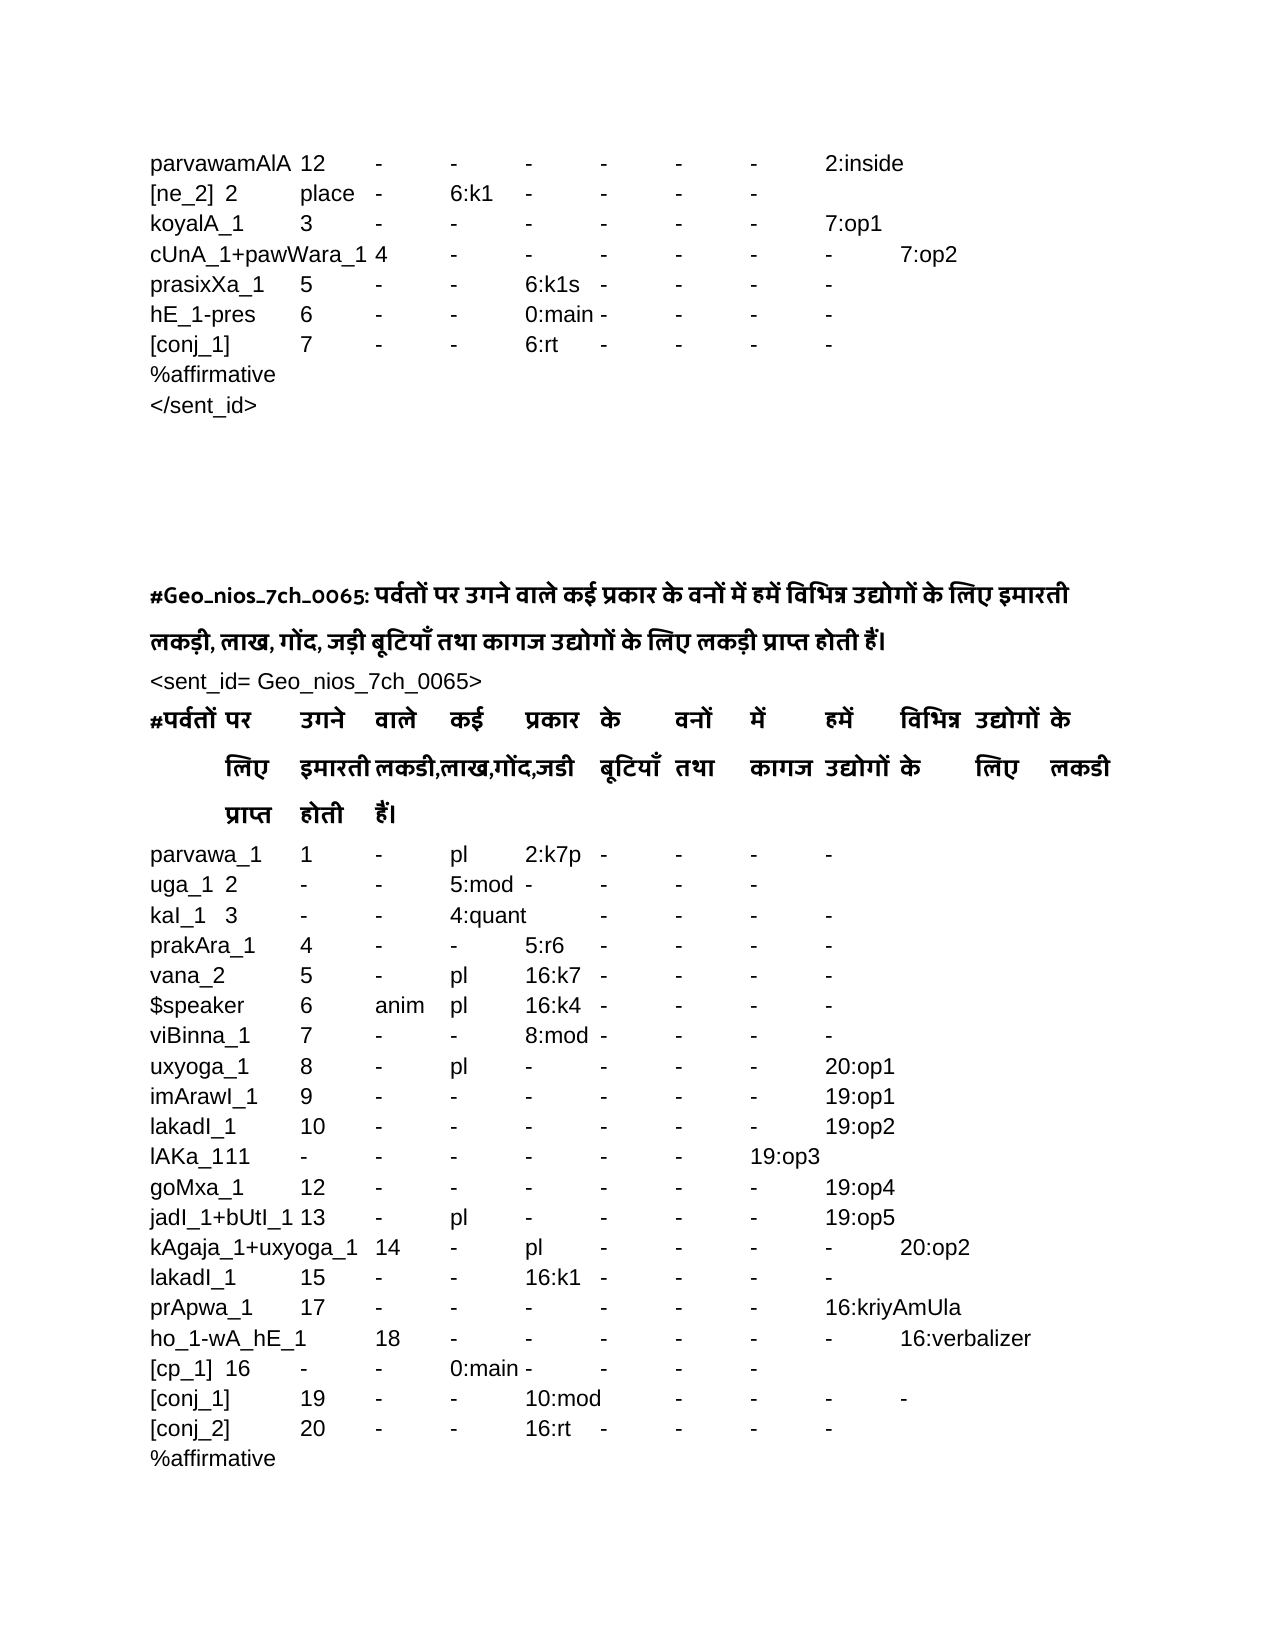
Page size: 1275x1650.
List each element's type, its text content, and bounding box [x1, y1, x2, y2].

text [conj_1] 7 - - 6:rt - - - - [150, 331, 1125, 358]
text imArawI_1 9 - - - - - - 19:op1 [150, 1083, 1125, 1109]
text jadI_1+bUtI_1 13 - pl - - - - 19:op5 [150, 1204, 1125, 1230]
text cUnA_1+pawWara_1 4 - - - - - - 7:op2 [150, 241, 1125, 267]
text koyalA_1 3 - - - - - - 7:op1 [150, 210, 1125, 237]
text %affirmative [150, 1445, 1125, 1472]
text %affirmative [150, 361, 1125, 388]
text viBinna_1 7 - - 8:mod - - - - [150, 1022, 1125, 1049]
text parvawamAlA 12 - - - - - - 2:inside [150, 150, 1125, 176]
text lAKa_1 11 - - - - - - 19:op3 [150, 1143, 1125, 1169]
text [conj_2] 20 - - 16:rt - - - - [150, 1415, 1125, 1441]
text hE_1-pres 6 - - 0:main - - - - [150, 301, 1125, 327]
text <sent_id= Geo_nios_7ch_0065> [150, 668, 1125, 694]
text kAgaja_1+uxyoga_1 14 - pl - - - - 20:op2 [150, 1234, 1125, 1260]
text lakadI_1 15 - - 16:k1 - - - - [150, 1264, 1125, 1290]
text lakadI_1 10 - - - - - - 19:op2 [150, 1113, 1125, 1139]
text #Geo_nios_7ch_0065: पर्वतों पर उगने वाले कई प्रकार के वनों में हमें विभिन्न उद्योगों के लिए इमारती लकड़ी, लाख, गोंद, जड़ी बूटियाँ तथा कागज उद्योगों के लिए लकड़ी प्राप्त होती हैं। [150, 573, 1125, 662]
text prApwa_1 17 - - - - - - 16:kriyAmUla [150, 1294, 1125, 1321]
text uga_1 2 - - 5:mod - - - - [150, 871, 1125, 898]
text prakAra_1 4 - - 5:r6 - - - - [150, 932, 1125, 958]
text goMxa_1 12 - - - - - - 19:op4 [150, 1173, 1125, 1200]
text [ne_2] 2 place - 6:k1 - - - - [150, 180, 1125, 207]
text </sent_id> [150, 392, 1125, 418]
text #पर्वतों पर उगने वाले कई प्रकार के वनों में हमें विभिन्न उद्योगों के लिए इमारती लकडी,लाख,गोंद,जडी बूटियाँ तथा कागज उद्योगों के लिए लकडी प्राप्त होती हैं। [150, 698, 1125, 835]
text $speaker 6 anim pl 16:k4 - - - - [150, 992, 1125, 1018]
text kaI_1 3 - - 4:quant - - - - [150, 902, 1125, 928]
text vana_2 5 - pl 16:k7 - - - - [150, 962, 1125, 988]
text [cp_1] 16 - - 0:main - - - - [150, 1355, 1125, 1381]
text parvawa_1 1 - pl 2:k7p - - - - [150, 841, 1125, 867]
text prasixXa_1 5 - - 6:k1s - - - - [150, 271, 1125, 297]
text ho_1-wA_hE_1 18 - - - - - - 16:verbalizer [150, 1324, 1125, 1351]
text [conj_1] 19 - - 10:mod - - - - [150, 1385, 1125, 1411]
text uxyoga_1 8 - pl - - - - 20:op1 [150, 1053, 1125, 1079]
